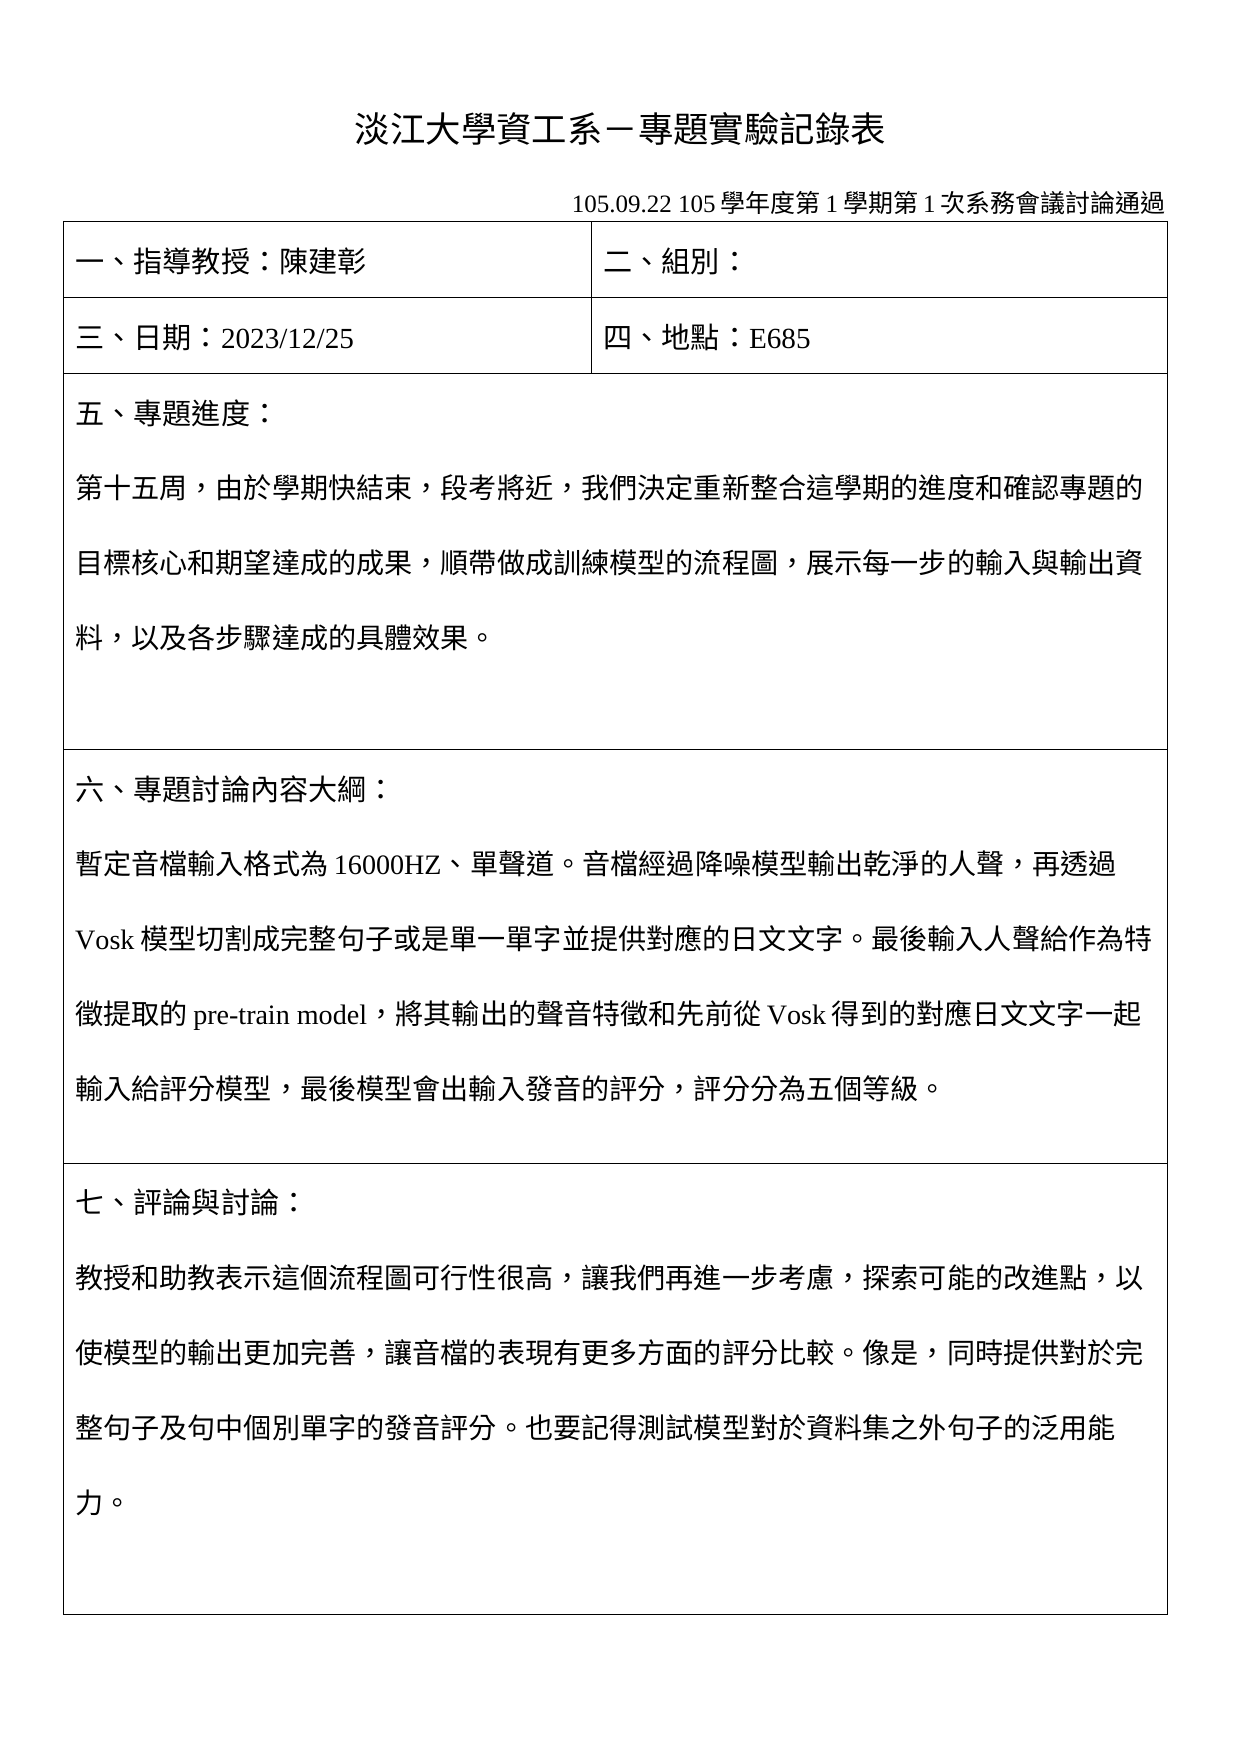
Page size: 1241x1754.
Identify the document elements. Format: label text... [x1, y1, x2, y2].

table_header 二、組別： [592, 222, 1167, 297]
table_cell 七、評論與討論： 教授和助教表示這個流程圖可行性很高，讓我們再進一步考慮，探索可能的改進點，以使模型的輸出更加完善，讓音檔的表現有更多方面的評分比較。像是，同時提供對於完整句子及句中個別單字的發音評分。也要記得測試模型對於資料集之外句子的泛用能力。 [64, 1164, 1167, 1613]
table_cell 三、日期：2023/12/25 [64, 298, 591, 373]
text 105.09.22 105學年度第1學期第1次系務會議討論通過 [75, 183, 1165, 221]
table_cell 五、專題進度： 第十五周，由於學期快結束，段考將近，我們決定重新整合這學期的進度和確認專題的目標核心和期望達成的成果，順帶做成訓練模型的流程圖，展示每一步的輸入與輸出資料，以及各步驟達成的具體效果。 [64, 374, 1167, 749]
table_cell 六、專題討論內容大綱： 暫定音檔輸入格式為16000HZ、單聲道。音檔經過降噪模型輸出乾淨的人聲，再透過Vosk模型切割成完整句子或是單一單字並提供對應的日文文字。最後輸入人聲給作為特徵提取的pre-train model，將其輸出的聲音特徵和先前從Vosk得到的對應日文文字一起輸入給評分模型，最後模型會出輸入發音的評分，評分分為五個等級。 [64, 750, 1167, 1162]
table_cell 四、地點：E685 [592, 298, 1167, 373]
table_header 一、指導教授：陳建彰 [64, 222, 591, 297]
text 淡江大學資工系－專題實驗記錄表 [75, 89, 1165, 164]
